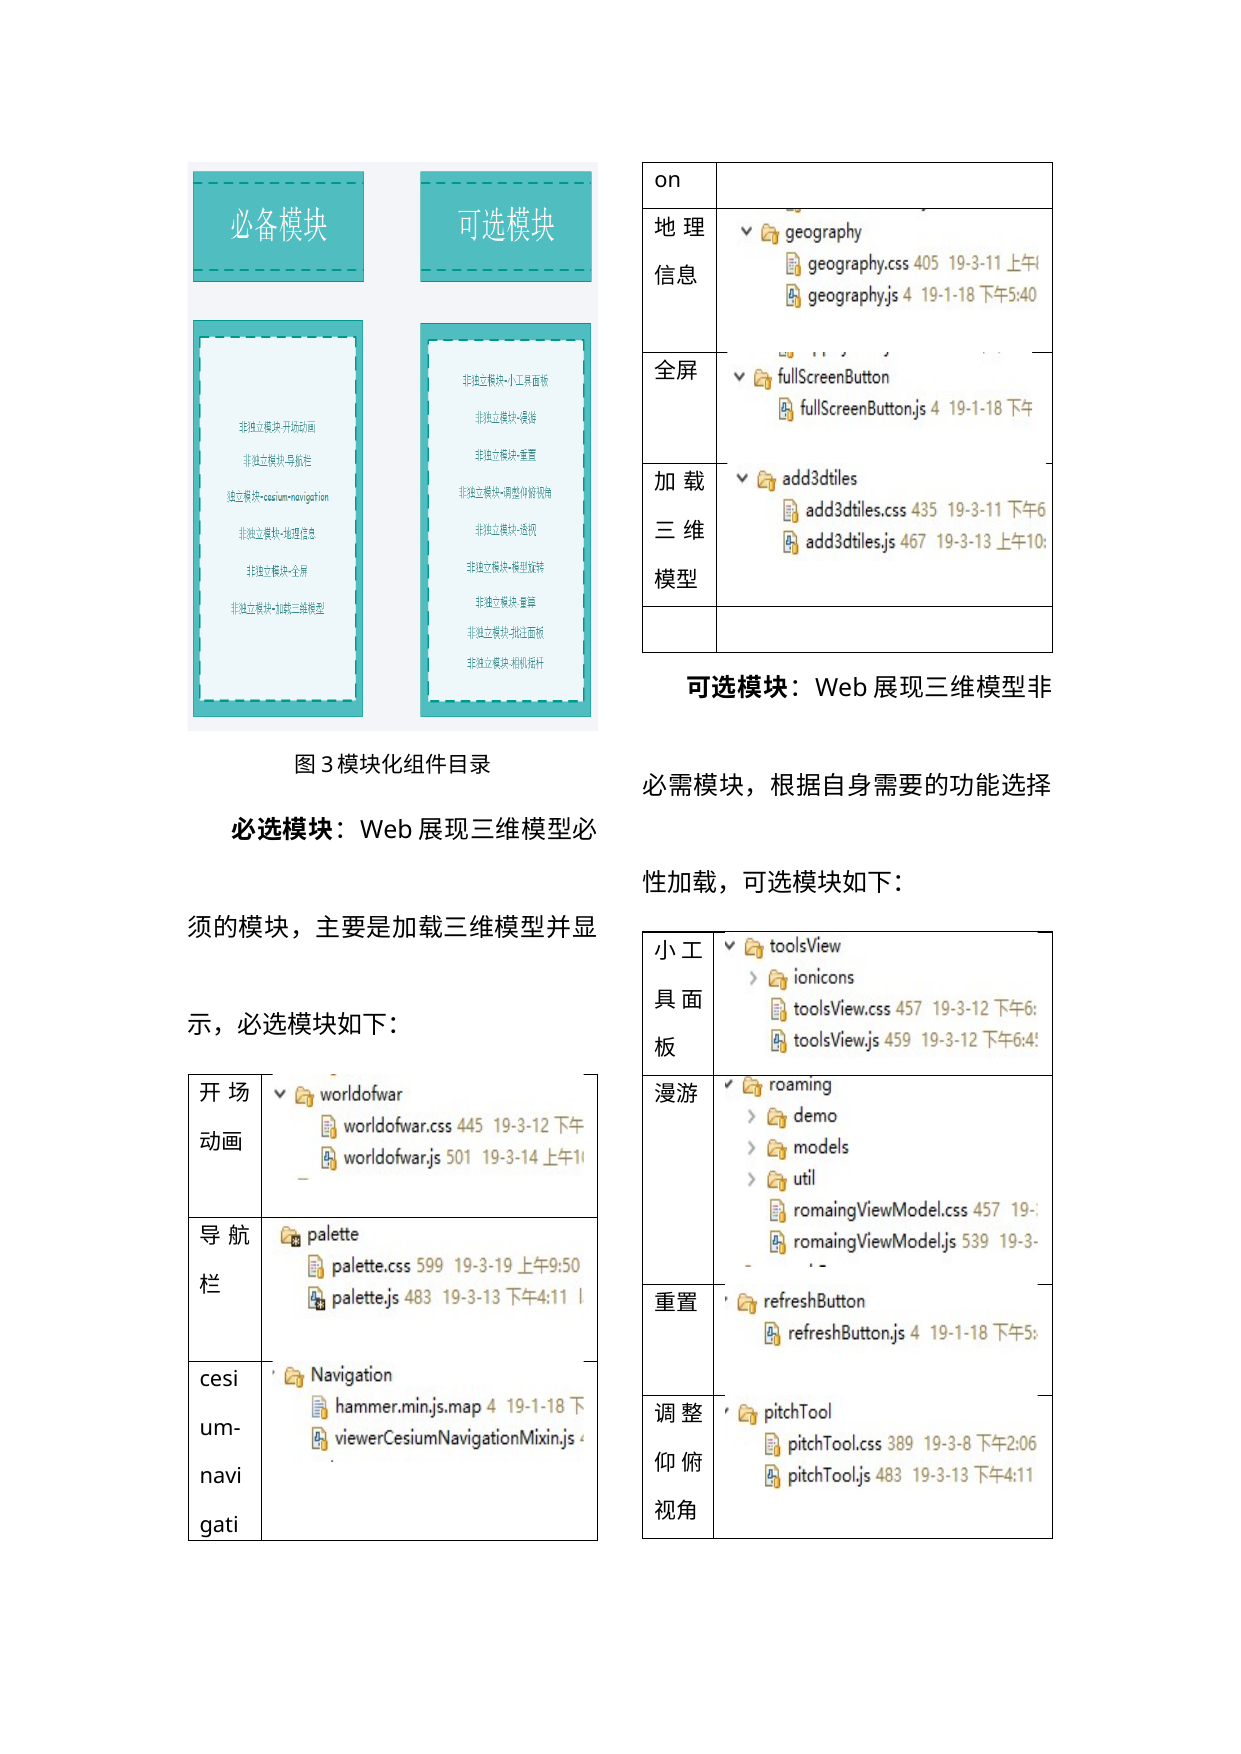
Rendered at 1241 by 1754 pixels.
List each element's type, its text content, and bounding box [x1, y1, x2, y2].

picture [725, 932, 1038, 1061]
table_cell cesium-navigation [643, 163, 716, 208]
table_cell 调整仰俯视角 [643, 1396, 713, 1538]
table_cell [717, 464, 1052, 606]
table_cell [262, 1362, 597, 1540]
table_header 小工具面板 [643, 933, 713, 1075]
picture [727, 463, 1047, 561]
picture [725, 1395, 1038, 1490]
picture [187, 162, 598, 731]
picture [727, 352, 1033, 431]
text 图3模块化组件目录 [187, 747, 598, 779]
table_cell 重置 [643, 1285, 713, 1394]
picture [272, 1218, 584, 1320]
table_cell 漫游 [643, 1076, 713, 1283]
picture [725, 1076, 1038, 1267]
table_cell [262, 1218, 597, 1361]
table_cell [717, 607, 1052, 652]
text 可选模块：Web展现三维模型非必需模块，根据自身需要的功能选择性加载，可选模块如下： [642, 653, 1053, 913]
table_cell cesium-navigation [189, 1362, 261, 1540]
table_cell [714, 1076, 1052, 1283]
table_cell 加载三维模型 [643, 464, 716, 606]
table_cell 导航栏 [189, 1218, 261, 1361]
table_cell 地理信息 [643, 209, 716, 352]
picture [272, 1074, 584, 1180]
table_cell 全屏 [643, 353, 716, 463]
table_cell [714, 1285, 1052, 1394]
picture [272, 1361, 584, 1462]
text 必选模块：Web展现三维模型必须的模块，主要是加载三维模型并显示，必选模块如下： [187, 795, 598, 1055]
table_header 开场动画 [189, 1075, 261, 1217]
table_cell [717, 353, 1052, 463]
table_cell [714, 1396, 1052, 1538]
table_header [262, 1075, 597, 1217]
table_header [714, 933, 1052, 1075]
table_cell [717, 163, 1052, 208]
table_cell [643, 607, 716, 652]
picture [725, 1284, 1038, 1354]
table_cell [717, 209, 1052, 352]
picture [727, 209, 1039, 316]
